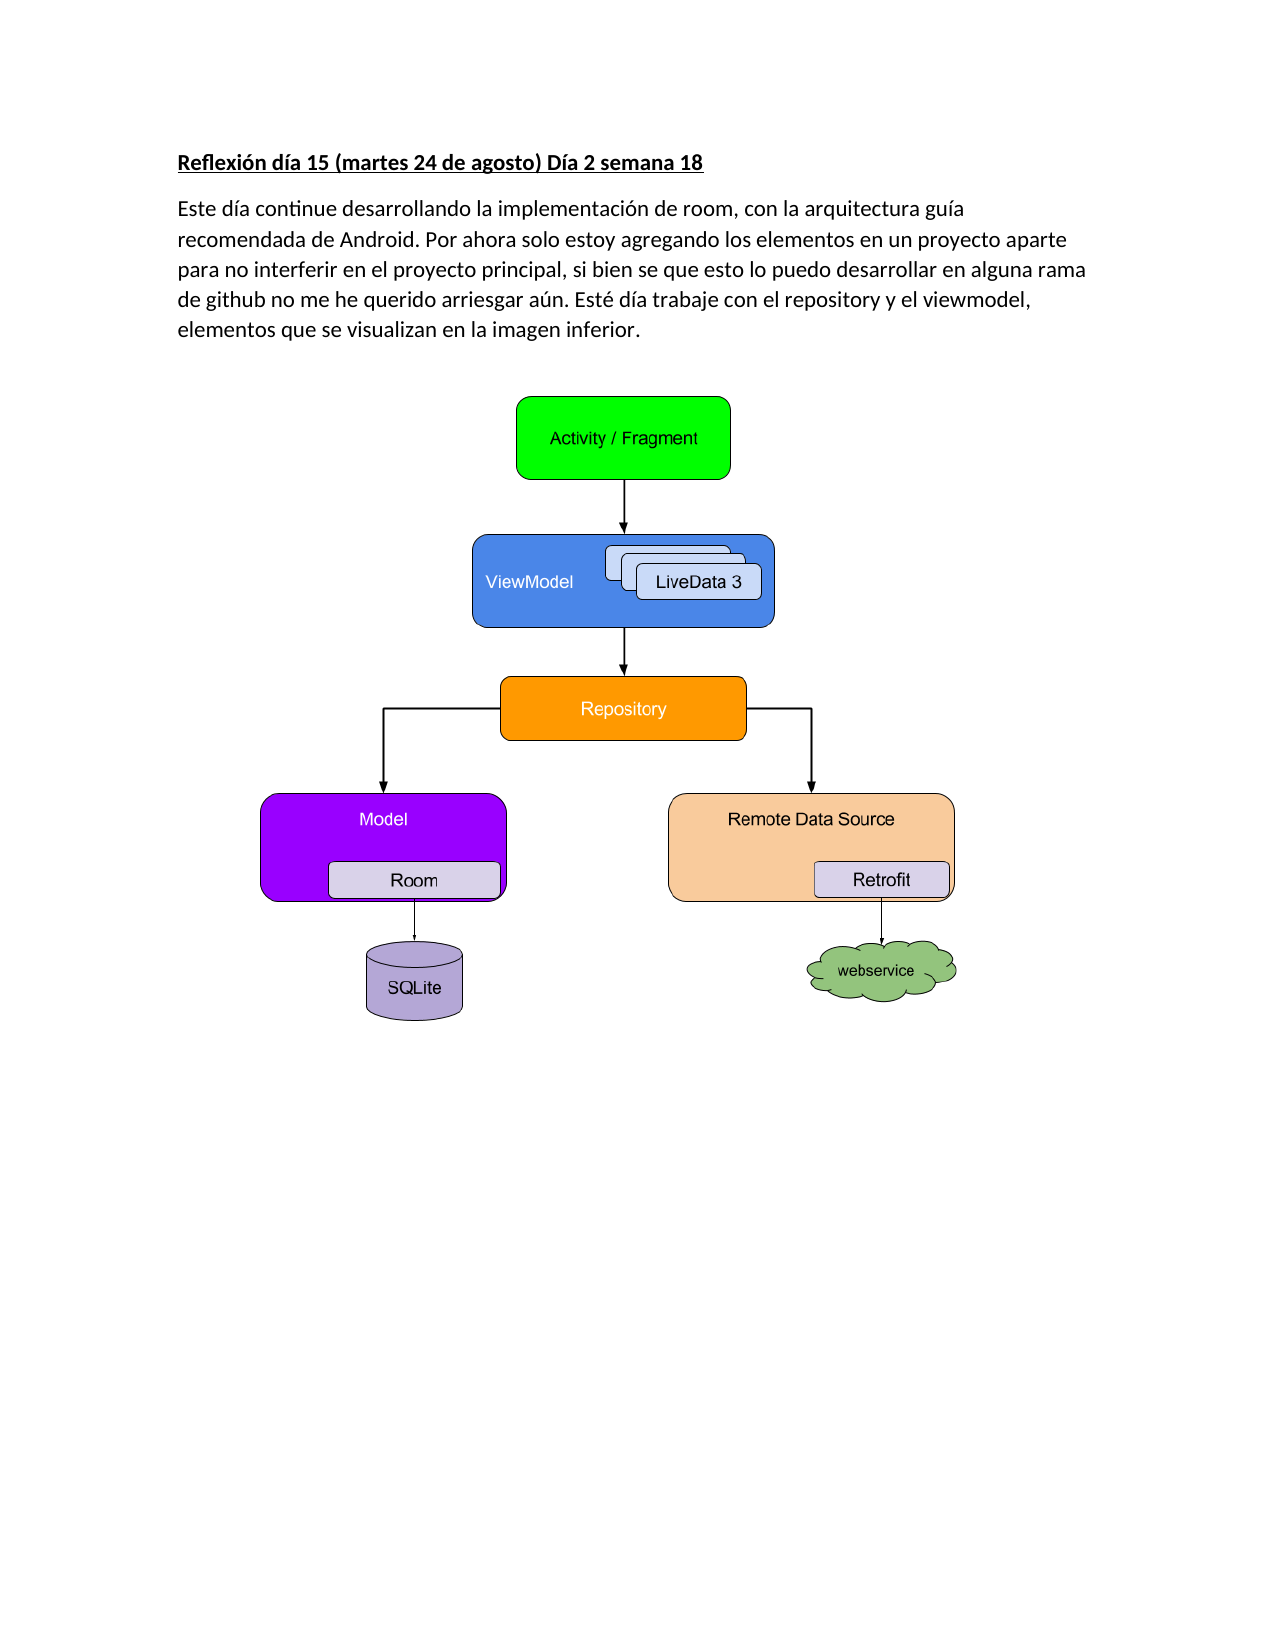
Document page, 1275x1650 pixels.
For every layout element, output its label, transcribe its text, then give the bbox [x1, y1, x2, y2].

picture [177, 362, 1098, 1053]
text Reflexión día 15 (martes 24 de agosto) Día 2 semana 18 [177, 148, 1098, 176]
text Este día continue desarrollando la implementación de room, con la arquitectura guía recomendada de Android. Por ahora solo estoy agregando los elementos en un proyecto aparte para no interferir en el proyecto principal, si bien se que esto lo puedo desarrollar en alguna rama de github no me he querido arriesgar aún. Esté día trabaje con el repository y el viewmodel, elementos que se visualizan en la imagen inferior. [177, 194, 1098, 343]
